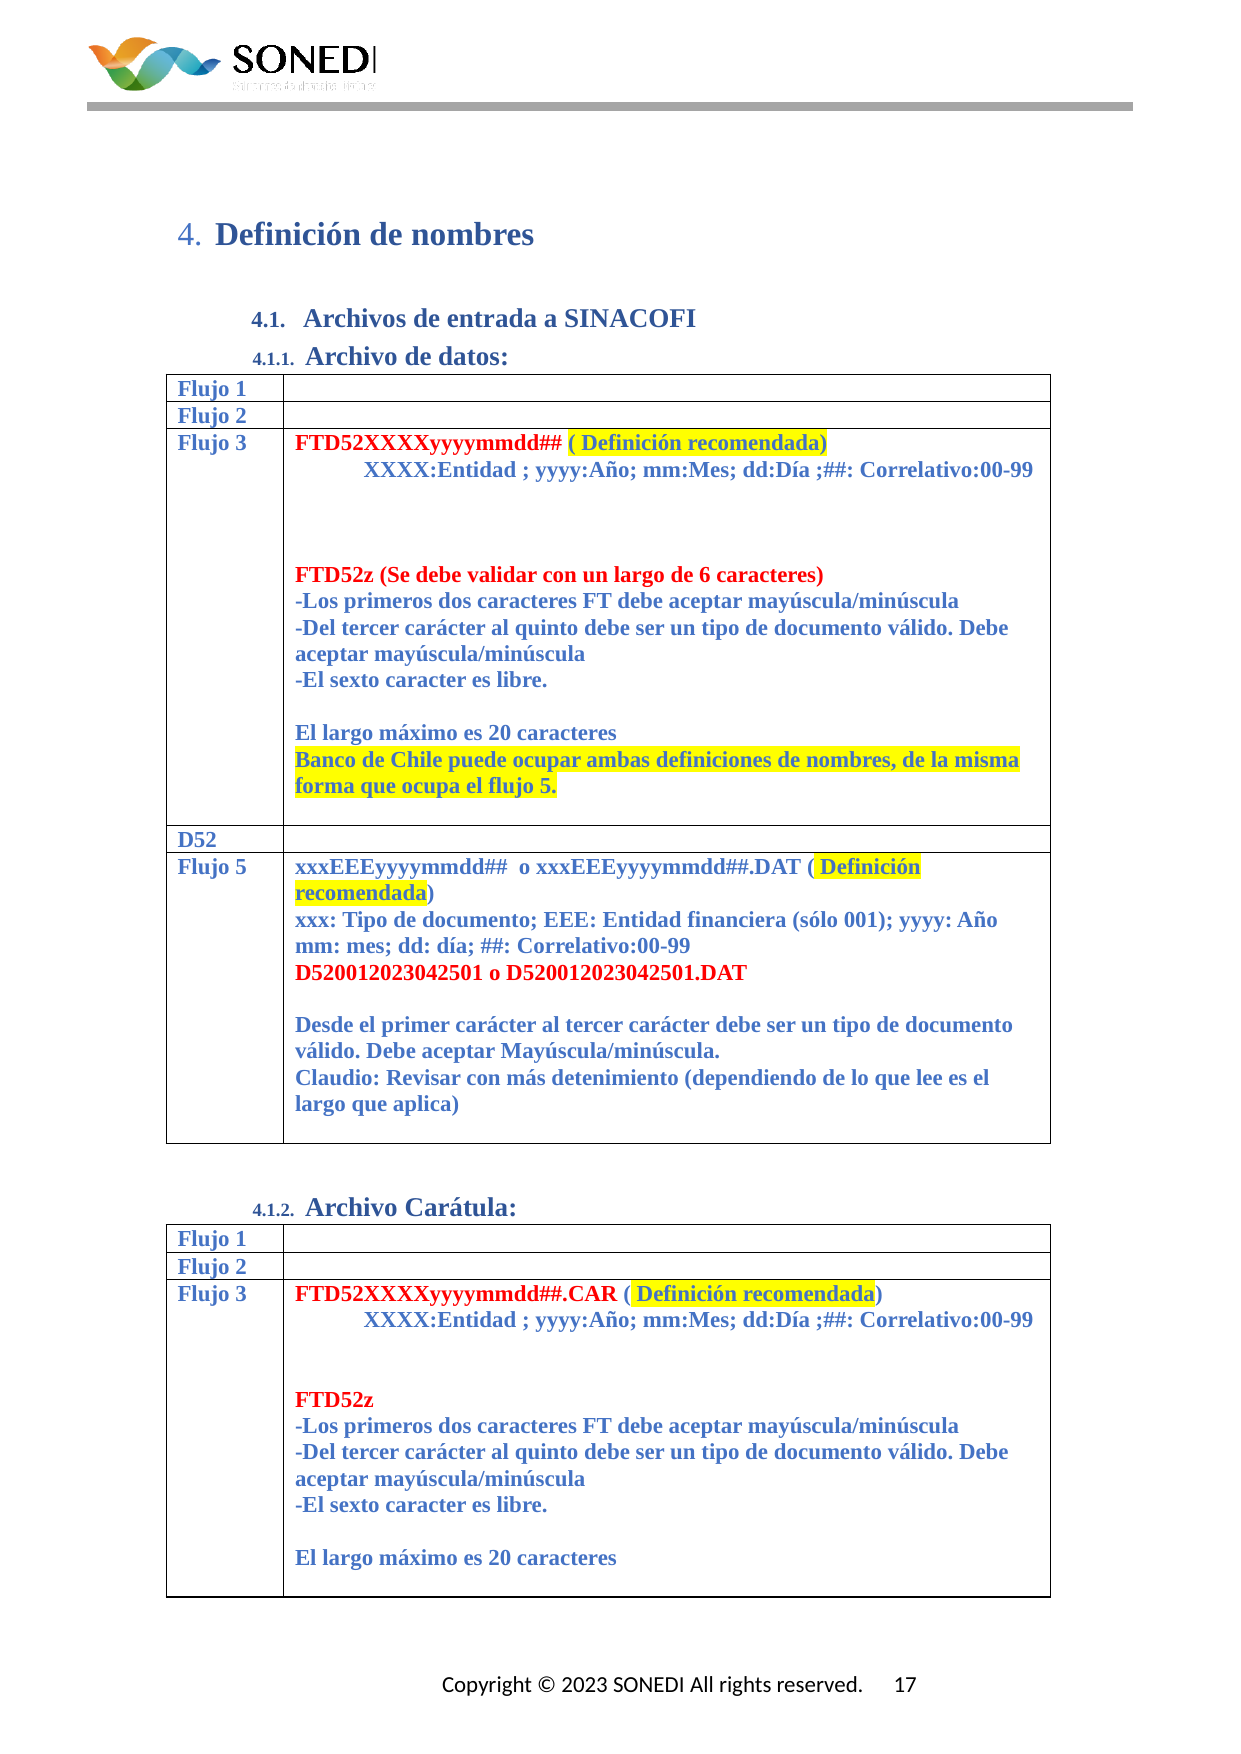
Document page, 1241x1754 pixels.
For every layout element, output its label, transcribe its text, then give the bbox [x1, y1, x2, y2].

table_cell xxxEEEyyyymmdd## o xxxEEEyyyymmdd##.DAT ( Definición recomendada) xxx: Tipo de documento; EEE: Entidad financiera (sólo 001); yyyy: Año mm: mes; dd: día; ##: Correlativo:00-99 D520012023042501 o D520012023042501.DAT Desde el primer carácter al tercer carácter debe ser un tipo de documento válido. Debe aceptar Mayúscula/minúscula. Claudio: Revisar con más detenimiento (dependiendo de lo que lee es el largo que aplica) [284, 853, 1050, 1143]
subtitle Archivos de entrada a SINACOFI [251, 302, 1181, 333]
subtitle Definición de nombres [177, 214, 1181, 252]
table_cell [284, 1280, 1050, 1596]
table_cell Flujo 3 [167, 429, 283, 825]
table_cell [284, 1253, 1050, 1279]
table_cell [284, 826, 1050, 852]
table_cell FTD52XXXXyyyymmdd## ( Definición recomendada) XXXX:Entidad ; yyyy:Año; mm:Mes; dd:Día ;##: Correlativo:00-99 FTD52z (Se debe validar con un largo de 6 caracteres) -Los primeros dos caracteres FT debe aceptar mayúscula/minúscula -Del tercer carácter al quinto debe ser un tipo de documento válido. Debe aceptar mayúscula/minúscula -El sexto caracter es libre. El largo máximo es 20 caracteres Banco de Chile puede ocupar ambas definiciones de nombres, de la misma forma que ocupa el flujo 5. [284, 429, 1050, 825]
table_header Flujo 1 [167, 375, 283, 401]
table_cell Flujo 5 [167, 853, 283, 1143]
subtitle Archivo Carátula: [252, 1191, 1181, 1222]
table_cell D52 [167, 826, 283, 852]
picture [87, 37, 376, 91]
table_cell Flujo 2 [167, 402, 283, 428]
table_cell [284, 402, 1050, 428]
table_header [284, 1225, 1050, 1252]
table_cell Flujo 3 [167, 1280, 283, 1596]
table_header Flujo 1 [167, 1225, 283, 1252]
table_header [284, 375, 1050, 401]
subtitle Archivo de datos: [252, 340, 1181, 371]
table_cell Flujo 2 [167, 1253, 283, 1279]
